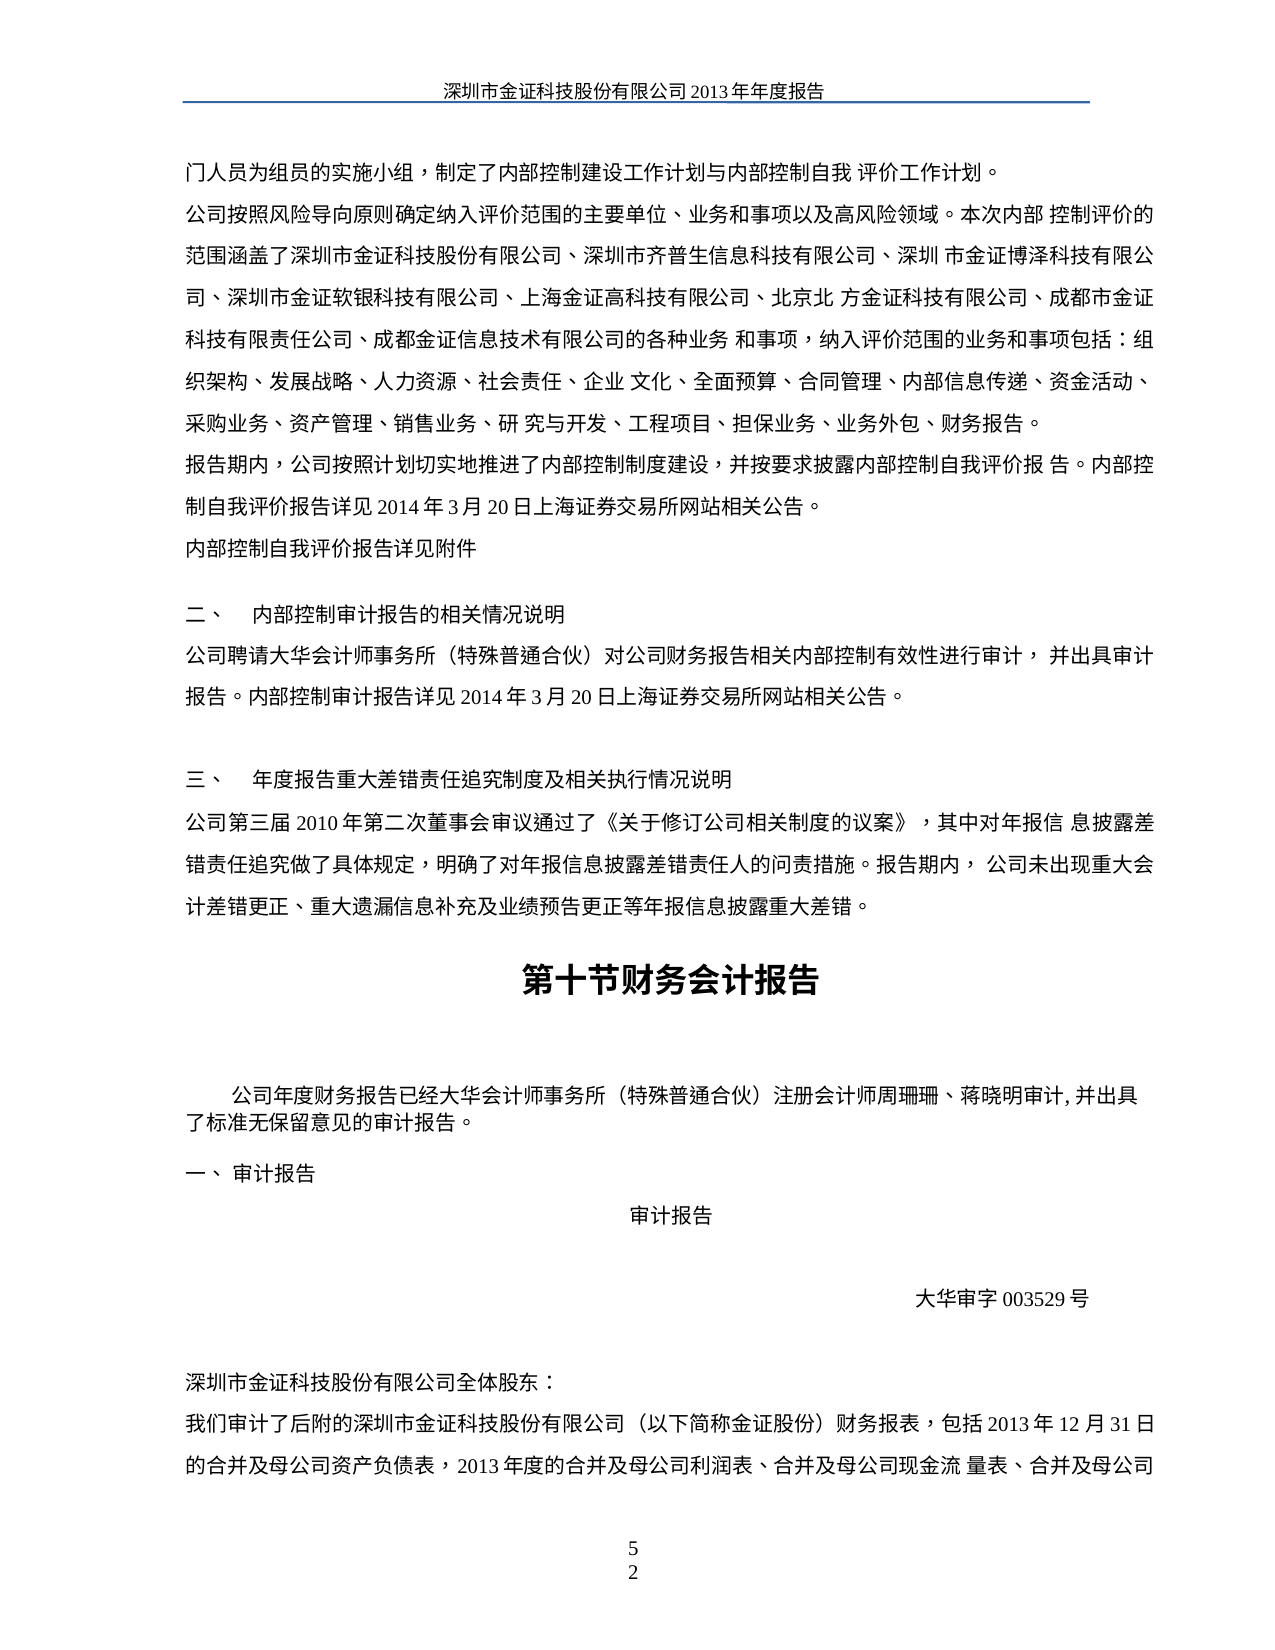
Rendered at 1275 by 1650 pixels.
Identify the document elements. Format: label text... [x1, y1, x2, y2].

text 公司年度财务报告已经大华会计师事务所（特殊普通合伙）注册会计师周珊珊、蒋晓明审计, 并出具了标准无保留意见的审计报告。 [185, 1081, 1156, 1136]
text 二、 内部控制审计报告的相关情况说明 [185, 590, 1156, 631]
text 内部控制自我评价报告详见附件 [185, 523, 1156, 565]
text 公司聘请大华会计师事务所（特殊普通合伙）对公司财务报告相关内部控制有效性进行审计， 并出具审计报告。内部控制审计报告详见2014年3月20日上海证券交易所网站相关公告。 [185, 631, 1156, 713]
text 报告期内，公司按照计划切实地推进了内部控制制度建设，并按要求披露内部控制自我评价报 告。内部控制自我评价报告详见2014年3月20日上海证券交易所网站相关公告。 [185, 439, 1156, 523]
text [185, 1398, 1156, 1482]
text 审计报告 [185, 1190, 1156, 1232]
text 深圳市金证科技股份有限公司全体股东： [185, 1357, 1156, 1398]
text 公司第三届2010年第二次董事会审议通过了《关于修订公司相关制度的议案》，其中对年报信 息披露差错责任追究做了具体规定，明确了对年报信息披露差错责任人的问责措施。报告期内， 公司未出现重大会计差错更正、重大遗漏信息补充及业绩预告更正等年报信息披露重大差错。 [185, 796, 1156, 923]
text 公司按照风险导向原则确定纳入评价范围的主要单位、业务和事项以及高风险领域。本次内部 控制评价的范围涵盖了深圳市金证科技股份有限公司、深圳市齐普生信息科技有限公司、深圳 市金证博泽科技有限公司、深圳市金证软银科技有限公司、上海金证高科技有限公司、北京北 方金证科技有限公司、成都市金证科技有限责任公司、成都金证信息技术有限公司的各种业务 和事项，纳入评价范围的业务和事项包括：组织架构、发展战略、人力资源、社会责任、企业 文化、全面预算、合同管理、内部信息传递、资金活动、采购业务、资产管理、销售业务、研 究与开发、工程项目、担保业务、业务外包、财务报告。 [185, 189, 1156, 439]
text 第十节财务会计报告 [185, 956, 1156, 1002]
text 大华审字003529号 [185, 1273, 1090, 1315]
text 一、 审计报告 [185, 1148, 1156, 1190]
text 三、 年度报告重大差错责任追究制度及相关执行情况说明 [185, 754, 1156, 796]
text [185, 147, 1156, 189]
